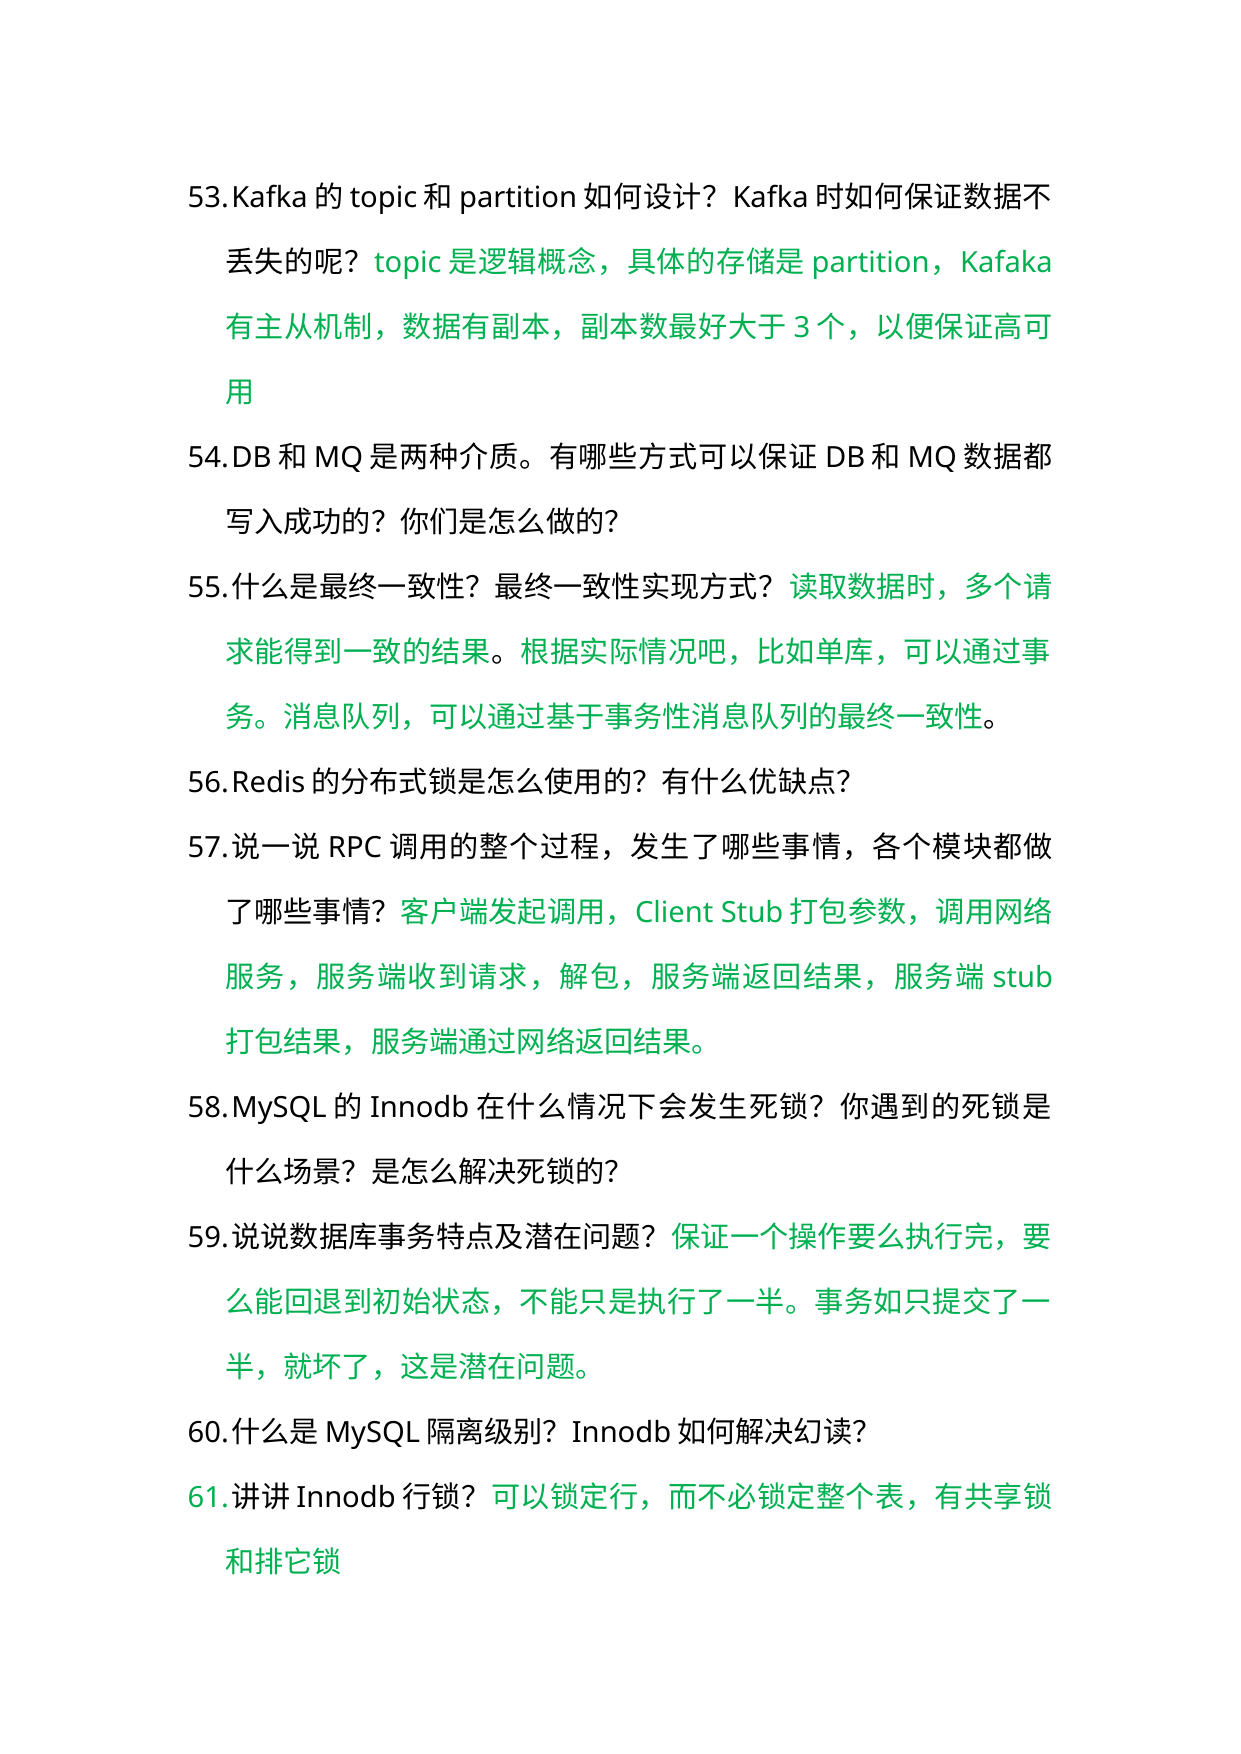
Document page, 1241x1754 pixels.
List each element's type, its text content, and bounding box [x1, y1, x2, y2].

list 讲讲Innodb行锁？可以锁定行，而不必锁定整个表，有共享锁和排它锁 [187, 1462, 1053, 1592]
list 说一说RPC调用的整个过程，发生了哪些事情，各个模块都做了哪些事情？客户端发起调用，Client Stub打包参数，调用网络服务，服务端收到请求，解包，服务端返回结果，服务端stub打包结果，服务端通过网络返回结果。 [187, 812, 1053, 1072]
list DB和MQ是两种介质。有哪些方式可以保证DB和MQ数据都写入成功的？你们是怎么做的？ [187, 422, 1053, 552]
list MySQL的Innodb在什么情况下会发生死锁？你遇到的死锁是什么场景？是怎么解决死锁的？ [187, 1072, 1053, 1202]
list 什么是最终一致性？最终一致性实现方式？读取数据时，多个请求能得到一致的结果。根据实际情况吧，比如单库，可以通过事务。消息队列，可以通过基于事务性消息队列的最终一致性。 [187, 552, 1053, 747]
list Redis的分布式锁是怎么使用的？有什么优缺点？ [187, 747, 1053, 812]
list 说说数据库事务特点及潜在问题？保证一个操作要么执行完，要么能回退到初始状态，不能只是执行了一半。事务如只提交了一半，就坏了，这是潜在问题。 [187, 1202, 1053, 1397]
list Kafka的topic和partition如何设计？Kafka时如何保证数据不丢失的呢？topic是逻辑概念，具体的存储是partition，Kafaka有主从机制，数据有副本，副本数最好大于3个，以便保证高可用 [187, 162, 1053, 422]
list 什么是MySQL隔离级别？Innodb如何解决幻读？ [187, 1397, 1053, 1462]
